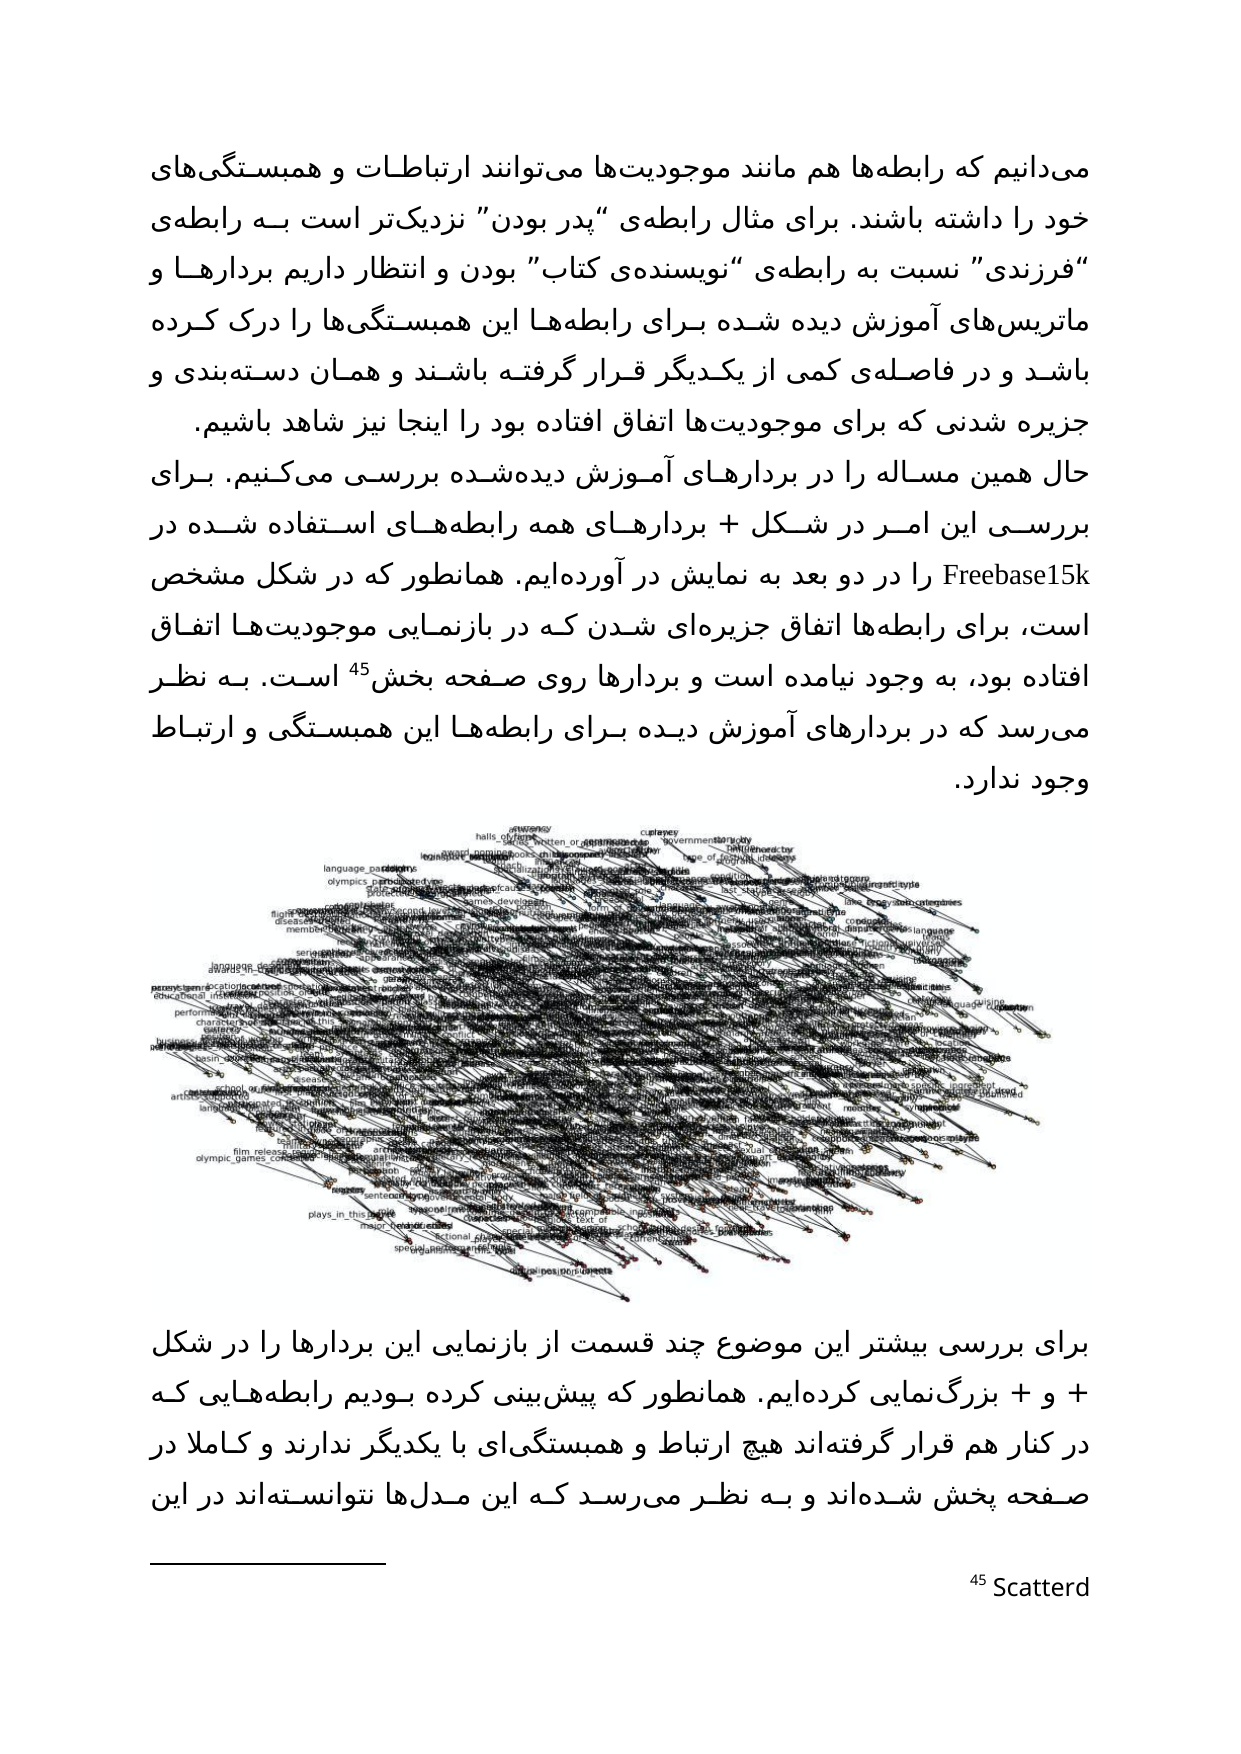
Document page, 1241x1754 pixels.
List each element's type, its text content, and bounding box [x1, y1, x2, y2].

picture [150, 812, 1090, 1311]
text می‌دانیم که رابطه‌ها هم مانند موجودیت‌ها می‌توانند ارتباطات و همبستگی‌های خود را داشته باشند. برای مثال رابطه‌ی “پدر بودن” نزدیک‌تر است به رابطه‌ی “فرزندی” نسبت به رابطه‌ی “نویسنده‌ی کتاب” بودن و انتظار داریم بردار‌ها و ماتریس‌های آموزش دیده شده برای رابطه‌ها این همبستگی‌ها را درک کرده باشد و در فاصله‌ی کمی از یکدیگر قرار گرفته باشند و همان دسته‌بندی و جزیره شدنی که برای موجودیت‌ها اتفاق افتاده بود را اینجا نیز شاهد باشیم. [150, 150, 1090, 439]
text حال همین مساله را در بردار‌های آموزش دیده‌شده بررسی می‌کنیم. برای بررسی این امر در شکل + بردارهای همه‌ رابطه‌های استفاده شده در Freebase15k را در دو بعد به نمایش در آورده‌ایم. همانطور که در شکل مشخص است، برای رابطه‌ها اتفاق جزیره‌ای شدن که در بازنمایی موجودیت‌ها اتفاق افتاده بود، به وجود نیامده است و بردار‌ها روی صفحه بخش است. به نظر می‌رسد که در بردار‌های آموزش دیده برای رابطه‌ها این همبستگی و ارتباط وجود ندارد. [150, 456, 1090, 795]
